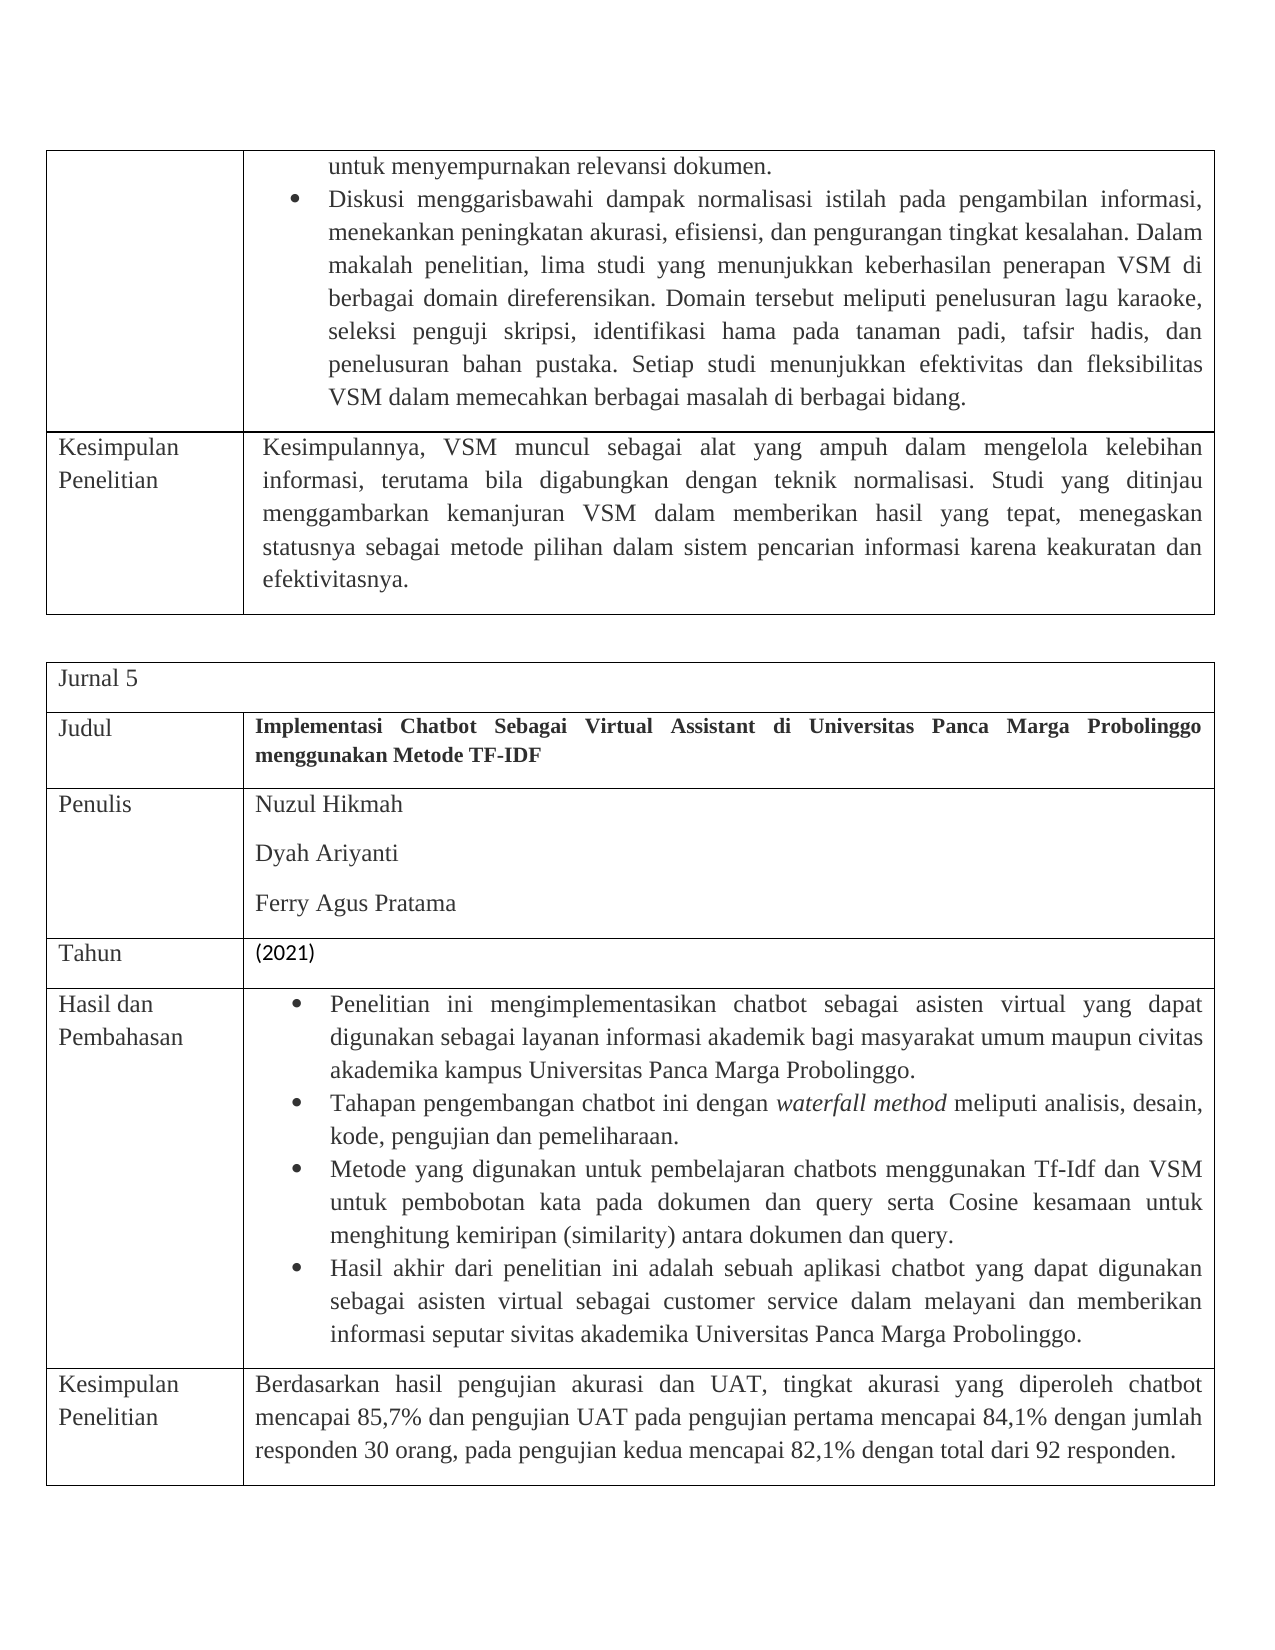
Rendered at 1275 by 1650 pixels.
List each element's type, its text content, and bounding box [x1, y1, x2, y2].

table_cell Tahun [47, 939, 243, 988]
table_cell Implementasi Chatbot Sebagai Virtual Assistant di Universitas Panca Marga Probolinggo menggunakan Metode TF-IDF [244, 713, 1214, 788]
table_header Jurnal 5 [47, 663, 1214, 712]
table_cell Nuzul Hikmah Dyah Ariyanti Ferry Agus Pratama [244, 789, 1214, 937]
table_cell Hasil dan Pembahasan [47, 989, 243, 1368]
table_cell Penelitian ini mengimplementasikan chatbot sebagai asisten virtual yang dapat digunakan sebagai layanan informasi akademik bagi masyarakat umum maupun civitas akademika kampus Universitas Panca Marga Probolinggo. Tahapan pengembangan chatbot ini dengan waterfall method meliputi analisis, desain, kode, pengujian dan pemeliharaan. Metode yang digunakan untuk pembelajaran chatbots menggunakan Tf-Idf dan VSM untuk pembobotan kata pada dokumen dan query serta Cosine kesamaan untuk menghitung kemiripan (similarity) antara dokumen dan query. Hasil akhir dari penelitian ini adalah sebuah aplikasi chatbot yang dapat digunakan sebagai asisten virtual sebagai customer service dalam melayani dan memberikan informasi seputar sivitas akademika Universitas Panca Marga Probolinggo. [244, 989, 1214, 1368]
table_cell Kesimpulan Penelitian [47, 1369, 243, 1485]
table_cell Judul [47, 713, 243, 788]
table_cell Kesimpulan Penelitian [47, 433, 243, 614]
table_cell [47, 151, 243, 431]
table_cell Berdasarkan hasil pengujian akurasi dan UAT, tingkat akurasi yang diperoleh chatbot mencapai 85,7% dan pengujian UAT pada pengujian pertama mencapai 84,1% dengan jumlah responden 30 orang, pada pengujian kedua mencapai 82,1% dengan total dari 92 responden. [244, 1369, 1214, 1485]
table_cell Kesimpulannya, VSM muncul sebagai alat yang ampuh dalam mengelola kelebihan informasi, terutama bila digabungkan dengan teknik normalisasi. Studi yang ditinjau menggambarkan kemanjuran VSM dalam memberikan hasil yang tepat, menegaskan statusnya sebagai metode pilihan dalam sistem pencarian informasi karena keakuratan dan efektivitasnya. [244, 433, 1214, 614]
table_cell Penulis [47, 789, 243, 937]
